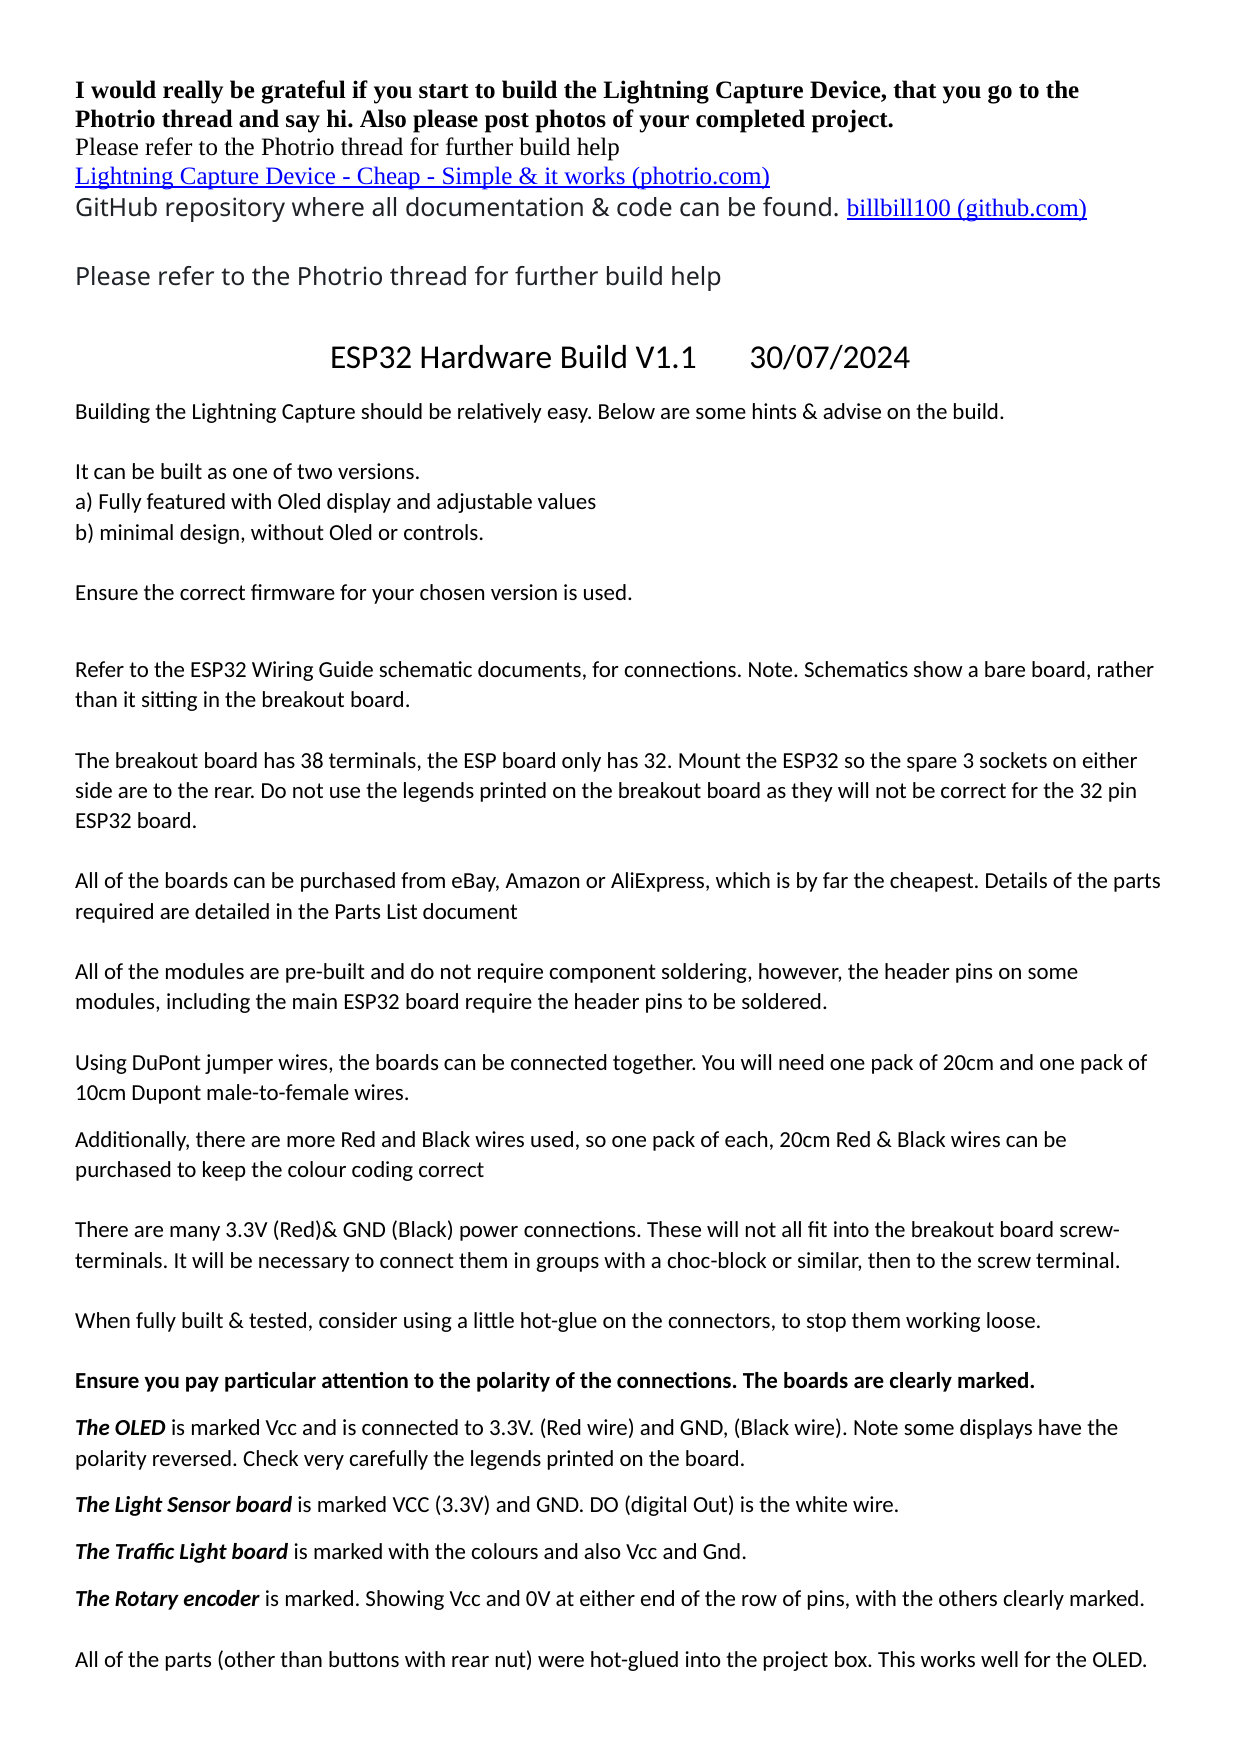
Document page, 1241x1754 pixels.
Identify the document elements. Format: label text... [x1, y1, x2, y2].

text Additionally, there are more Red and Black wires used, so one pack of each, 20cm Red & Black wires can be purchased to keep the colour coding correct There are many 3.3V (Red)& GND (Black) power connections. These will not all fit into the breakout board screw-terminals. It will be necessary to connect them in groups with a choc-block or similar, then to the screw terminal. When fully built & tested, consider using a little hot-glue on the connectors, to stop them working loose. Ensure you pay particular attention to the polarity of the connections. The boards are clearly marked. [75, 1125, 1165, 1394]
text The Traffic Light board is marked with the colours and also Vcc and Gnd. [75, 1537, 1165, 1565]
text Building the Lightning Capture should be relatively easy. Below are some hints & advise on the build. It can be built as one of two versions. a) Fully featured with Oled display and adjustable values b) minimal design, without Oled or controls. Ensure the correct firmware for your chosen version is used. [75, 397, 1165, 636]
text Refer to the ESP32 Wiring Guide schematic documents, for connections. Note. Schematics show a bare board, rather than it sitting in the breakout board. The breakout board has 38 terminals, the ESP board only has 32. Mount the ESP32 so the spare 3 sockets on either side are to the rear. Do not use the legends printed on the breakout board as they will not be correct for the 32 pin ESP32 board. All of the boards can be purchased from eBay, Amazon or AliExpress, which is by far the cheapest. Details of the parts required are detailed in the Parts List document All of the modules are pre-built and do not require component soldering, however, the header pins on some modules, including the main ESP32 board require the header pins to be soldered. Using DuPont jumper wires, the boards can be connected together. You will need one pack of 20cm and one pack of 10cm Dupont male-to-female wires. [75, 655, 1165, 1106]
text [75, 1584, 1165, 1673]
text The Light Sensor board is marked VCC (3.3V) and GND. DO (digital Out) is the white wire. [75, 1491, 1165, 1518]
text The OLED is marked Vcc and is connected to 3.3V. (Red wire) and GND, (Black wire). Note some displays have the polarity reversed. Check very carefully the legends printed on the board. [75, 1413, 1165, 1472]
text Please refer to the Photrio thread for further build help [75, 258, 1165, 292]
text I would really be grateful if you start to build the Lightning Capture Device, that you go to the Photrio thread and say hi. Also please post photos of your completed project. Please refer to the Photrio thread for further build help Lightning Capture Device - Cheap - Simple & it works (photrio.com) [75, 75, 1165, 190]
text GitHub repository where all documentation & code can be found. billbill100 (github.com) [75, 190, 1165, 224]
text ESP32 Hardware Build V1.1 30/07/2024 [75, 292, 1165, 377]
